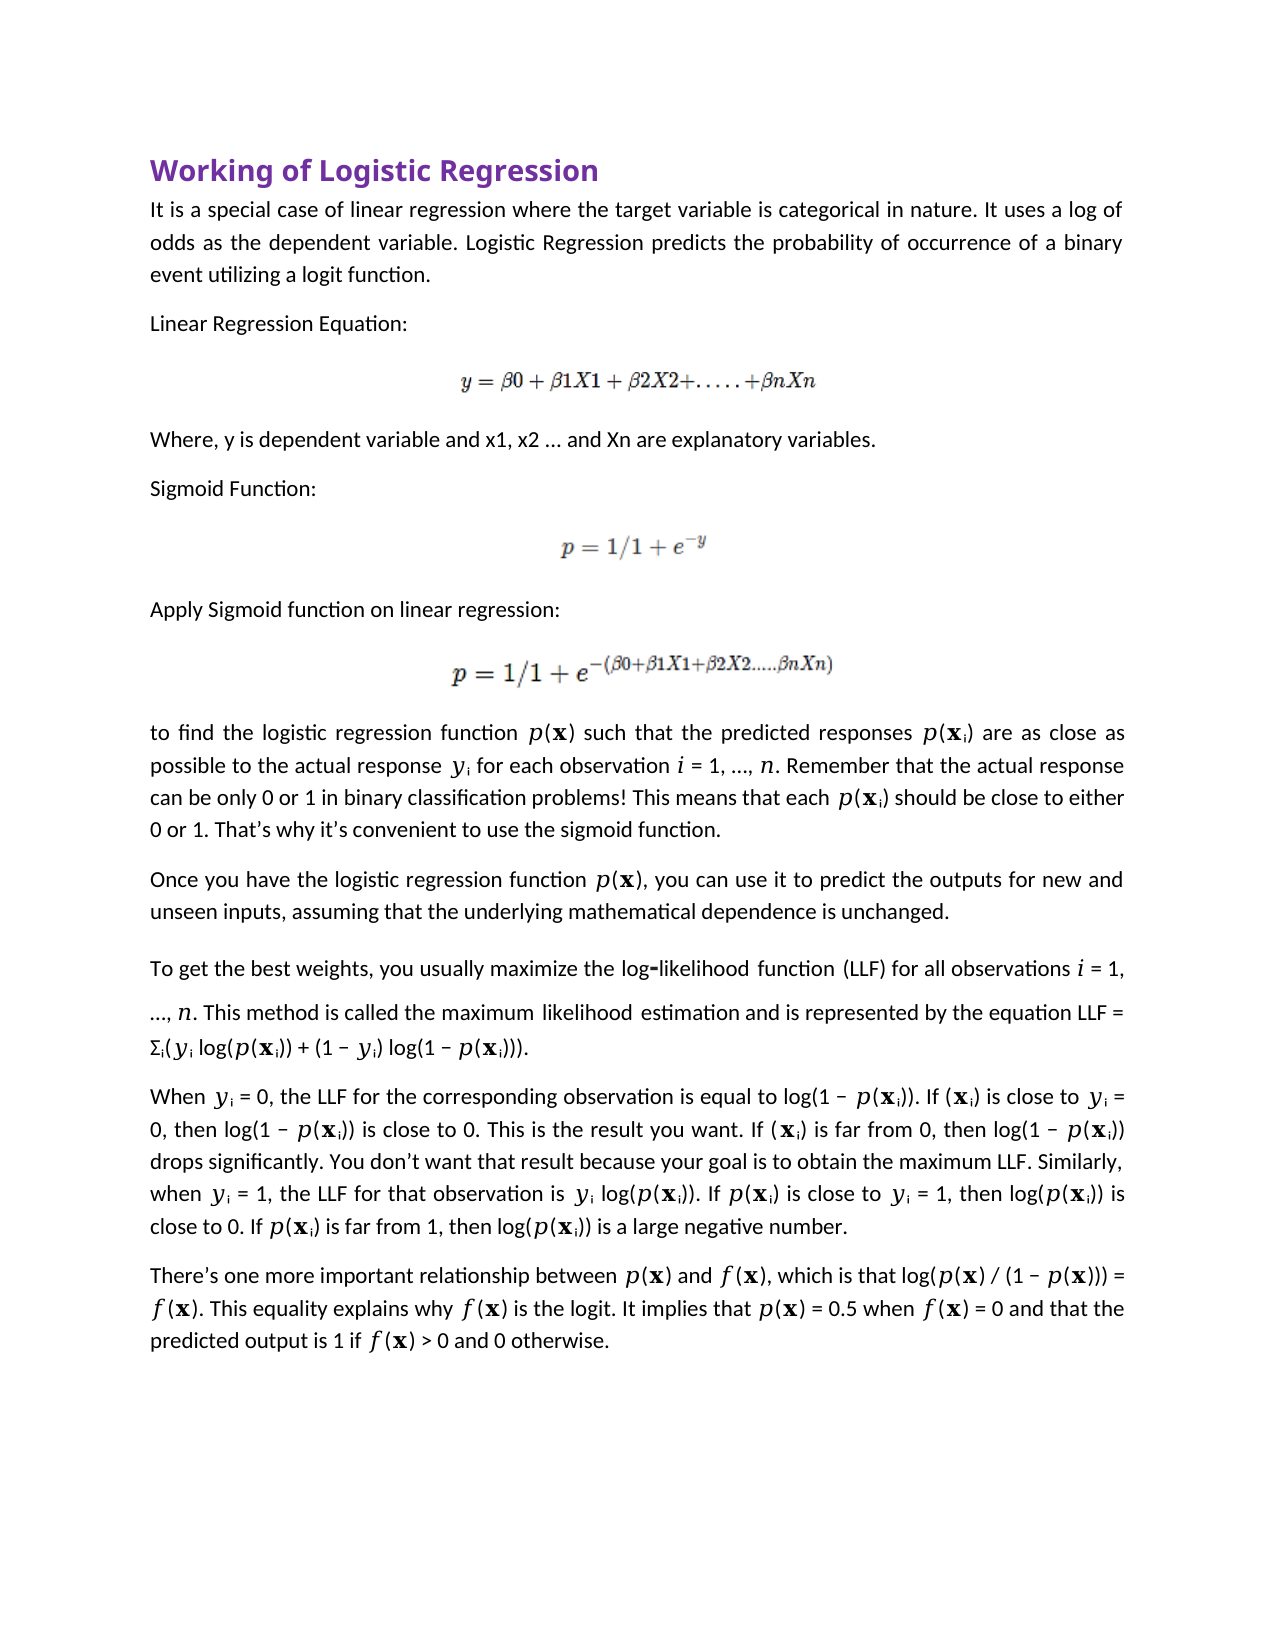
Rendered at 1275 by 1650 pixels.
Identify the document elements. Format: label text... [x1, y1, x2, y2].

text Once you have the logistic regression function 𝑝(𝐱), you can use it to predict the outputs for new and unseen inputs, assuming that the underlying mathematical dependence is unchanged. [150, 864, 1125, 925]
text Apply Sigmoid function on linear regression: [150, 595, 1125, 623]
picture [445, 357, 830, 404]
text There’s one more important relationship between 𝑝(𝐱) and 𝑓(𝐱), which is that log(𝑝(𝐱) / (1 − 𝑝(𝐱))) = 𝑓(𝐱). This equality explains why 𝑓(𝐱) is the logit. It implies that 𝑝(𝐱) = 0.5 when 𝑓(𝐱) = 0 and that the predicted output is 1 if 𝑓(𝐱) > 0 and 0 otherwise. [150, 1261, 1125, 1354]
picture [431, 643, 843, 696]
text To get the best weights, you usually maximize the log-likelihood function (LLF) for all observations 𝑖 = 1, …, 𝑛. This method is called the maximum likelihood estimation and is represented by the equation LLF = Σᵢ(𝑦ᵢ log(𝑝(𝐱ᵢ)) + (1 − 𝑦ᵢ) log(1 − 𝑝(𝐱ᵢ))). [150, 946, 1125, 1061]
text Where, y is dependent variable and x1, x2 ... and Xn are explanatory variables. [150, 426, 1125, 453]
subtitle Working of Logistic Regression [150, 150, 1125, 190]
text Linear Regression Equation: [150, 309, 1125, 337]
text to find the logistic regression function 𝑝(𝐱) such that the predicted responses 𝑝(𝐱ᵢ) are as close as possible to the actual response 𝑦ᵢ for each observation 𝑖 = 1, …, 𝑛. Remember that the actual response can be only 0 or 1 in binary classification problems! This means that each 𝑝(𝐱ᵢ) should be close to either 0 or 1. That’s why it’s convenient to use the sigmoid function. [150, 718, 1125, 843]
text It is a special case of linear regression where the target variable is categorical in nature. It uses a log of odds as the dependent variable. Logistic Regression predicts the probability of occurrence of a binary event utilizing a logit function. [150, 196, 1125, 288]
text Sigmoid Function: [150, 474, 1125, 502]
picture [552, 523, 723, 574]
text When 𝑦ᵢ = 0, the LLF for the corresponding observation is equal to log(1 − 𝑝(𝐱ᵢ)). If (𝐱ᵢ) is close to 𝑦ᵢ = 0, then log(1 − 𝑝(𝐱ᵢ)) is close to 0. This is the result you want. If (𝐱ᵢ) is far from 0, then log(1 − 𝑝(𝐱ᵢ)) drops significantly. You don’t want that result because your goal is to obtain the maximum LLF. Similarly, when 𝑦ᵢ = 1, the LLF for that observation is 𝑦ᵢ log(𝑝(𝐱ᵢ)). If 𝑝(𝐱ᵢ) is close to 𝑦ᵢ = 1, then log(𝑝(𝐱ᵢ)) is close to 0. If 𝑝(𝐱ᵢ) is far from 1, then log(𝑝(𝐱ᵢ)) is a large negative number. [150, 1082, 1125, 1240]
